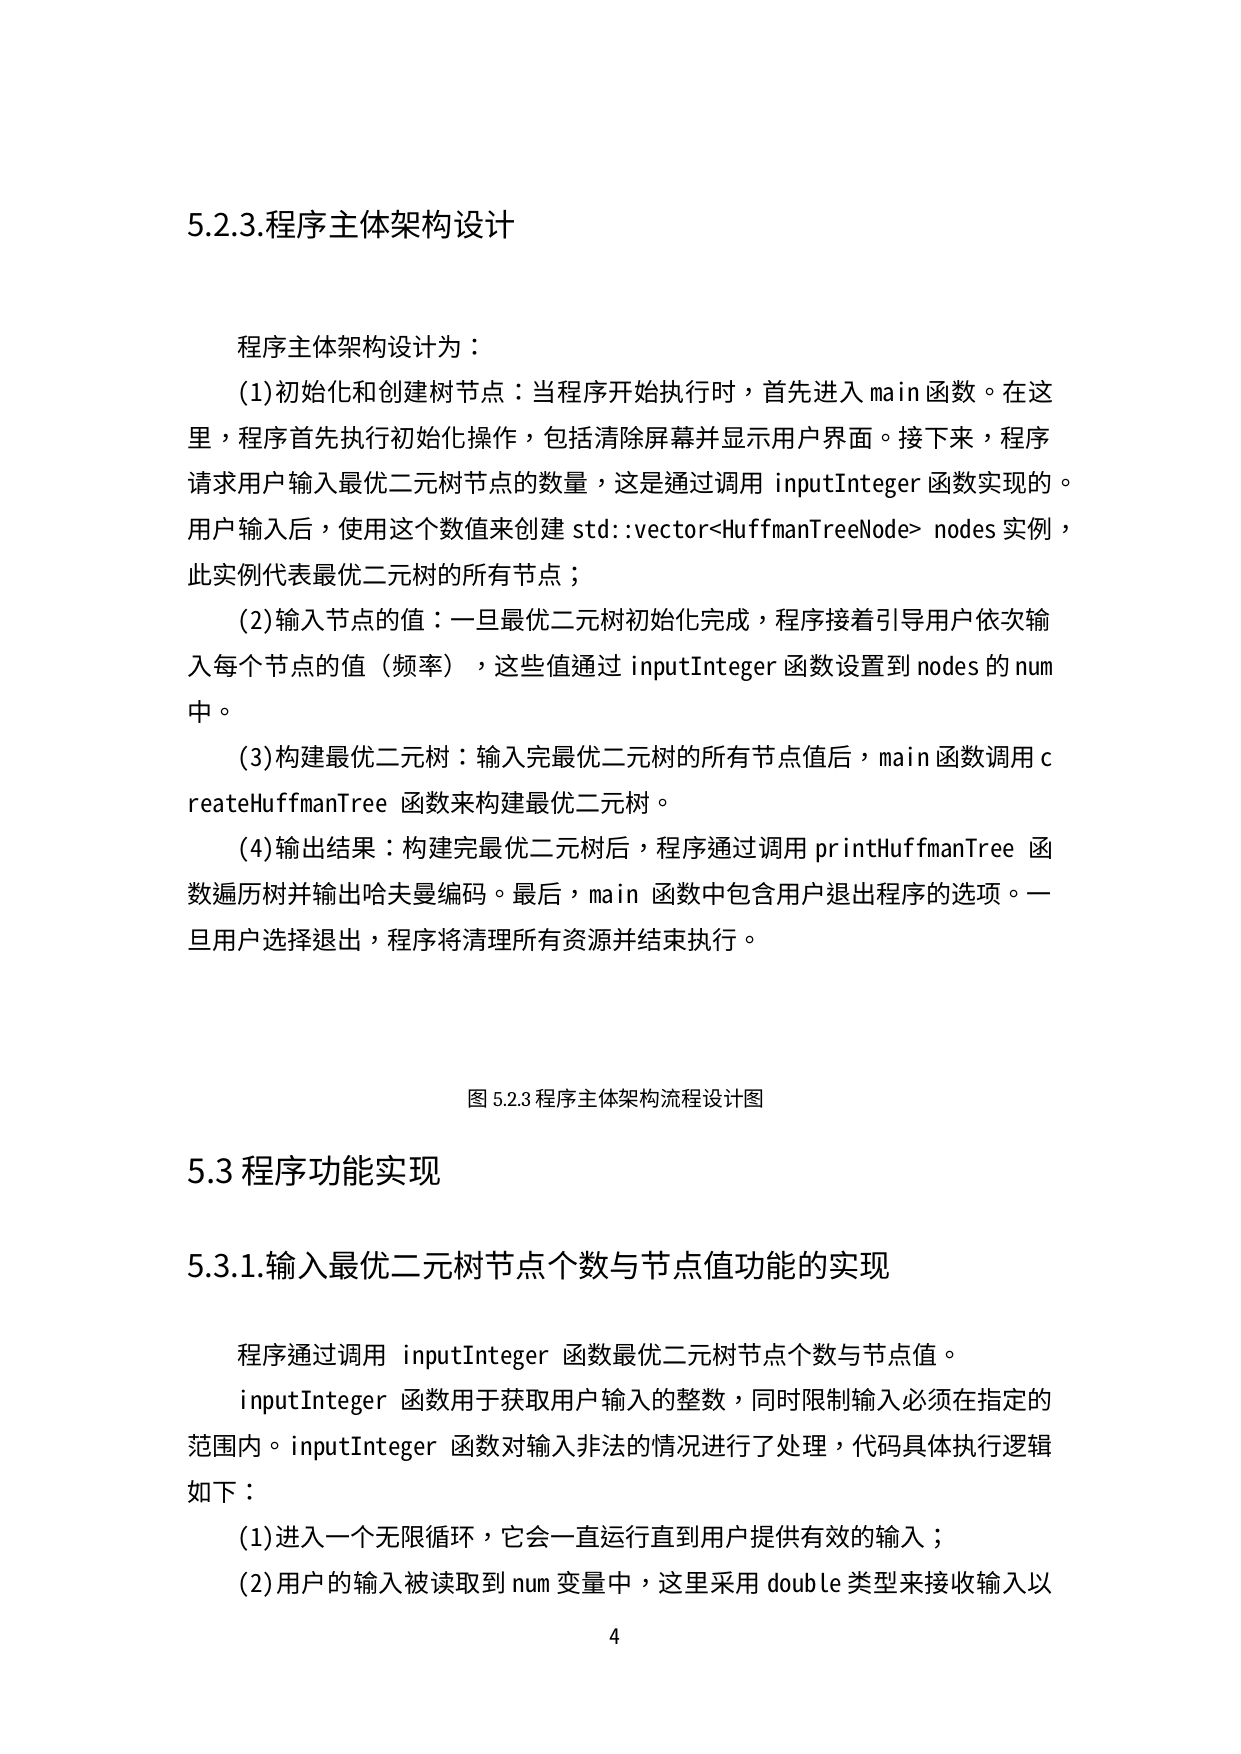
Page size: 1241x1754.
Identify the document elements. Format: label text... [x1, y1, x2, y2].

text 5.2.3.程序主体架构设计 [142, 201, 1053, 246]
text (1)初始化和创建树节点：当程序开始执行时，首先进入main函数。在这里，程序首先执行初始化操作，包括清除屏幕并显示用户界面。接下来，程序请求用户输入最优二元树节点的数量，这是通过调用inputInteger函数实现的。用户输入后，使用这个数值来创建std::vector<HuffmanTreeNode> nodes实例，此实例代表最优二元树的所有节点； [187, 373, 1053, 591]
text (2)输入节点的值：一旦最优二元树初始化完成，程序接着引导用户依次输入每个节点的值（频率），这些值通过inputInteger函数设置到nodes的num中。 [187, 601, 1053, 728]
text 5.3 程序功能实现 [142, 1145, 1090, 1193]
text 图 5.2.3 程序主体架构流程设计图 [142, 1082, 1090, 1112]
text 程序主体架构设计为： [187, 327, 1053, 363]
text (1)进入一个无限循环，它会一直运行直到用户提供有效的输入； [187, 1518, 1053, 1554]
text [187, 1563, 1053, 1599]
text (4)输出结果：构建完最优二元树后，程序通过调用printHuffmanTree 函数遍历树并输出哈夫曼编码。最后，main 函数中包含用户退出程序的选项。一旦用户选择退出，程序将清理所有资源并结束执行。 [187, 829, 1053, 956]
text 5.3.1.输入最优二元树节点个数与节点值功能的实现 [142, 1242, 1090, 1287]
text 程序通过调用 inputInteger 函数最优二元树节点个数与节点值。 [187, 1335, 1053, 1371]
text (3)构建最优二元树：输入完最优二元树的所有节点值后，main函数调用createHuffmanTree 函数来构建最优二元树。 [187, 738, 1053, 819]
text inputInteger 函数用于获取用户输入的整数，同时限制输入必须在指定的范围内。inputInteger 函数对输入非法的情况进行了处理，代码具体执行逻辑如下： [187, 1381, 1053, 1508]
